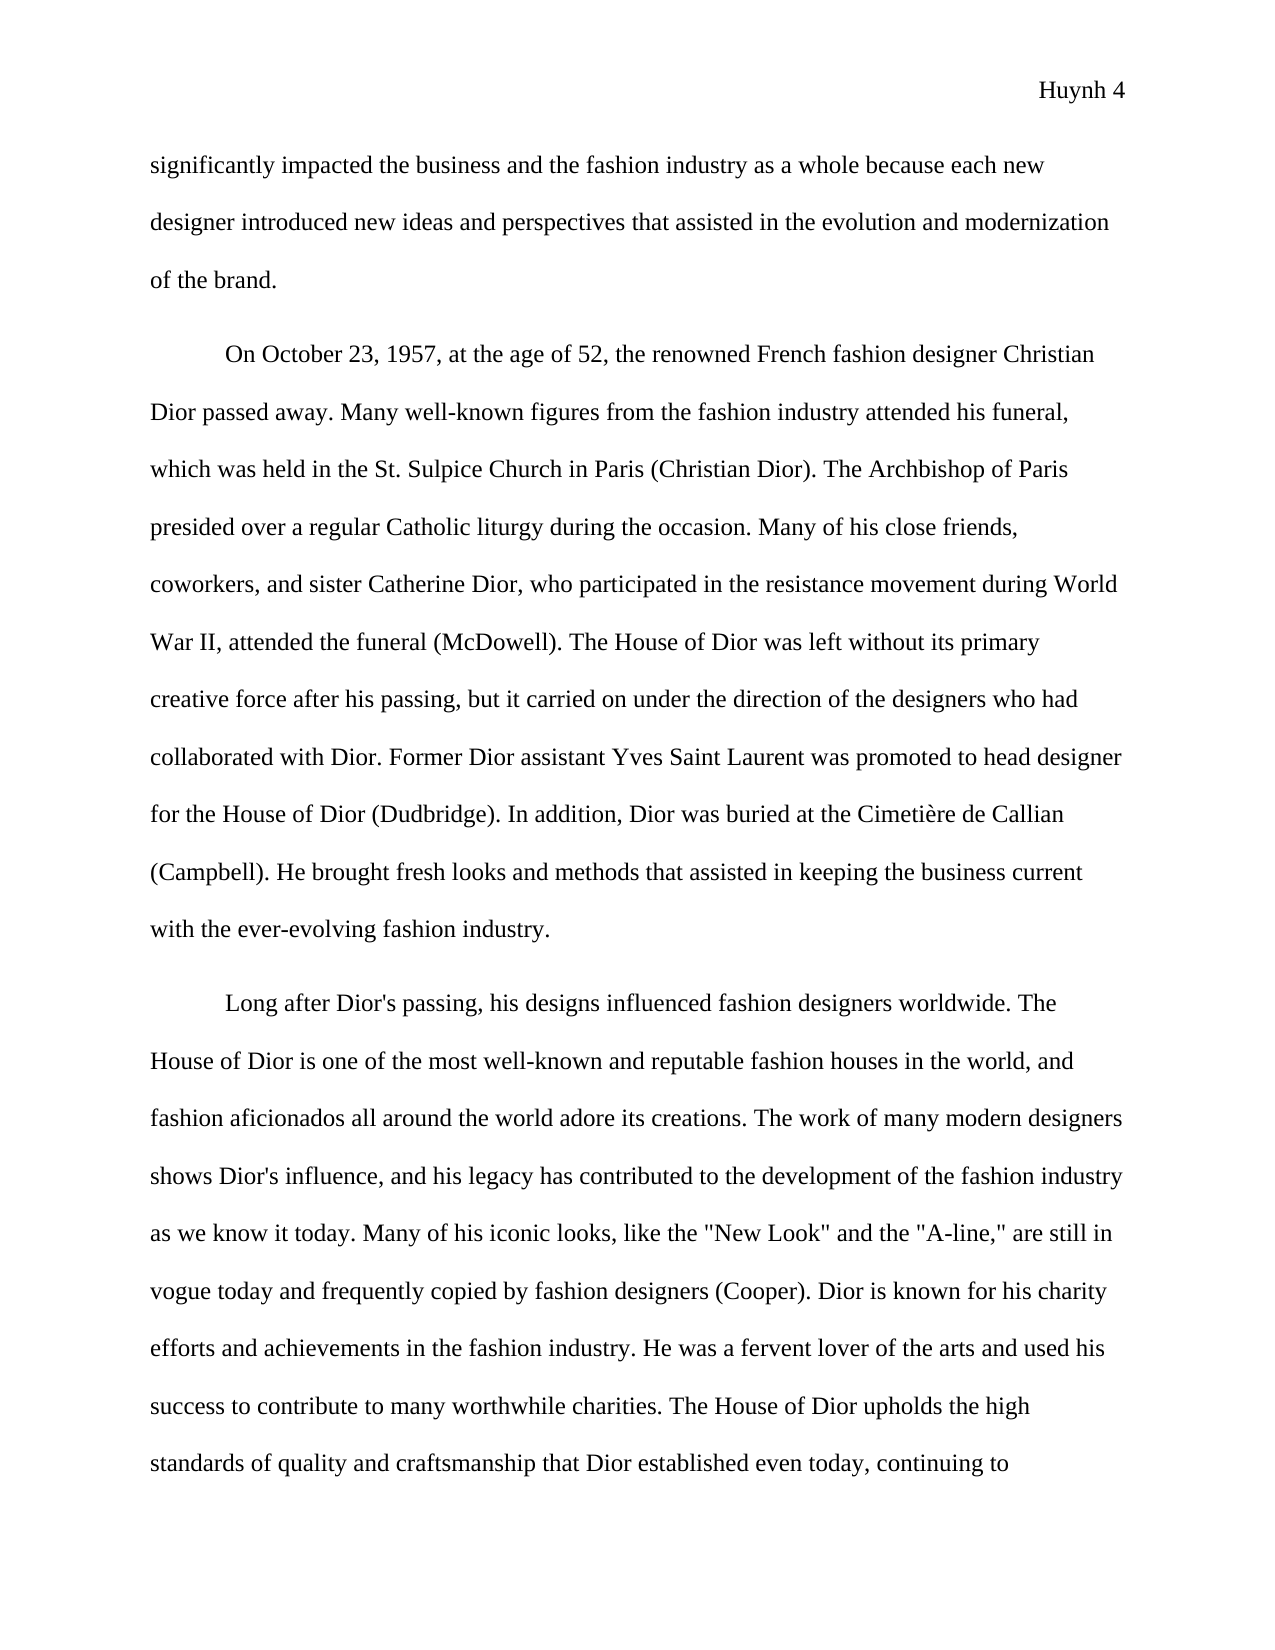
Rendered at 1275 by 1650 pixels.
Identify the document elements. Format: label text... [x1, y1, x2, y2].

text On October 23, 1957, at the age of 52, the renowned French fashion designer Christian Dior passed away. Many well-known figures from the fashion industry attended his funeral, which was held in the St. Sulpice Church in Paris (Christian Dior). The Archbishop of Paris presided over a regular Catholic liturgy during the occasion. Many of his close friends, coworkers, and sister Catherine Dior, who participated in the resistance movement during World War II, attended the funeral (McDowell). The House of Dior was left without its primary creative force after his passing, but it carried on under the direction of the designers who had collaborated with Dior. Former Dior assistant Yves Saint Laurent was promoted to head designer for the House of Dior (Dudbridge). In addition, Dior was buried at the Cimetière de Callian (Campbell). He brought fresh looks and methods that assisted in keeping the business current with the ever-evolving fashion industry. [150, 339, 1125, 943]
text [150, 988, 1125, 1477]
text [150, 150, 1125, 294]
